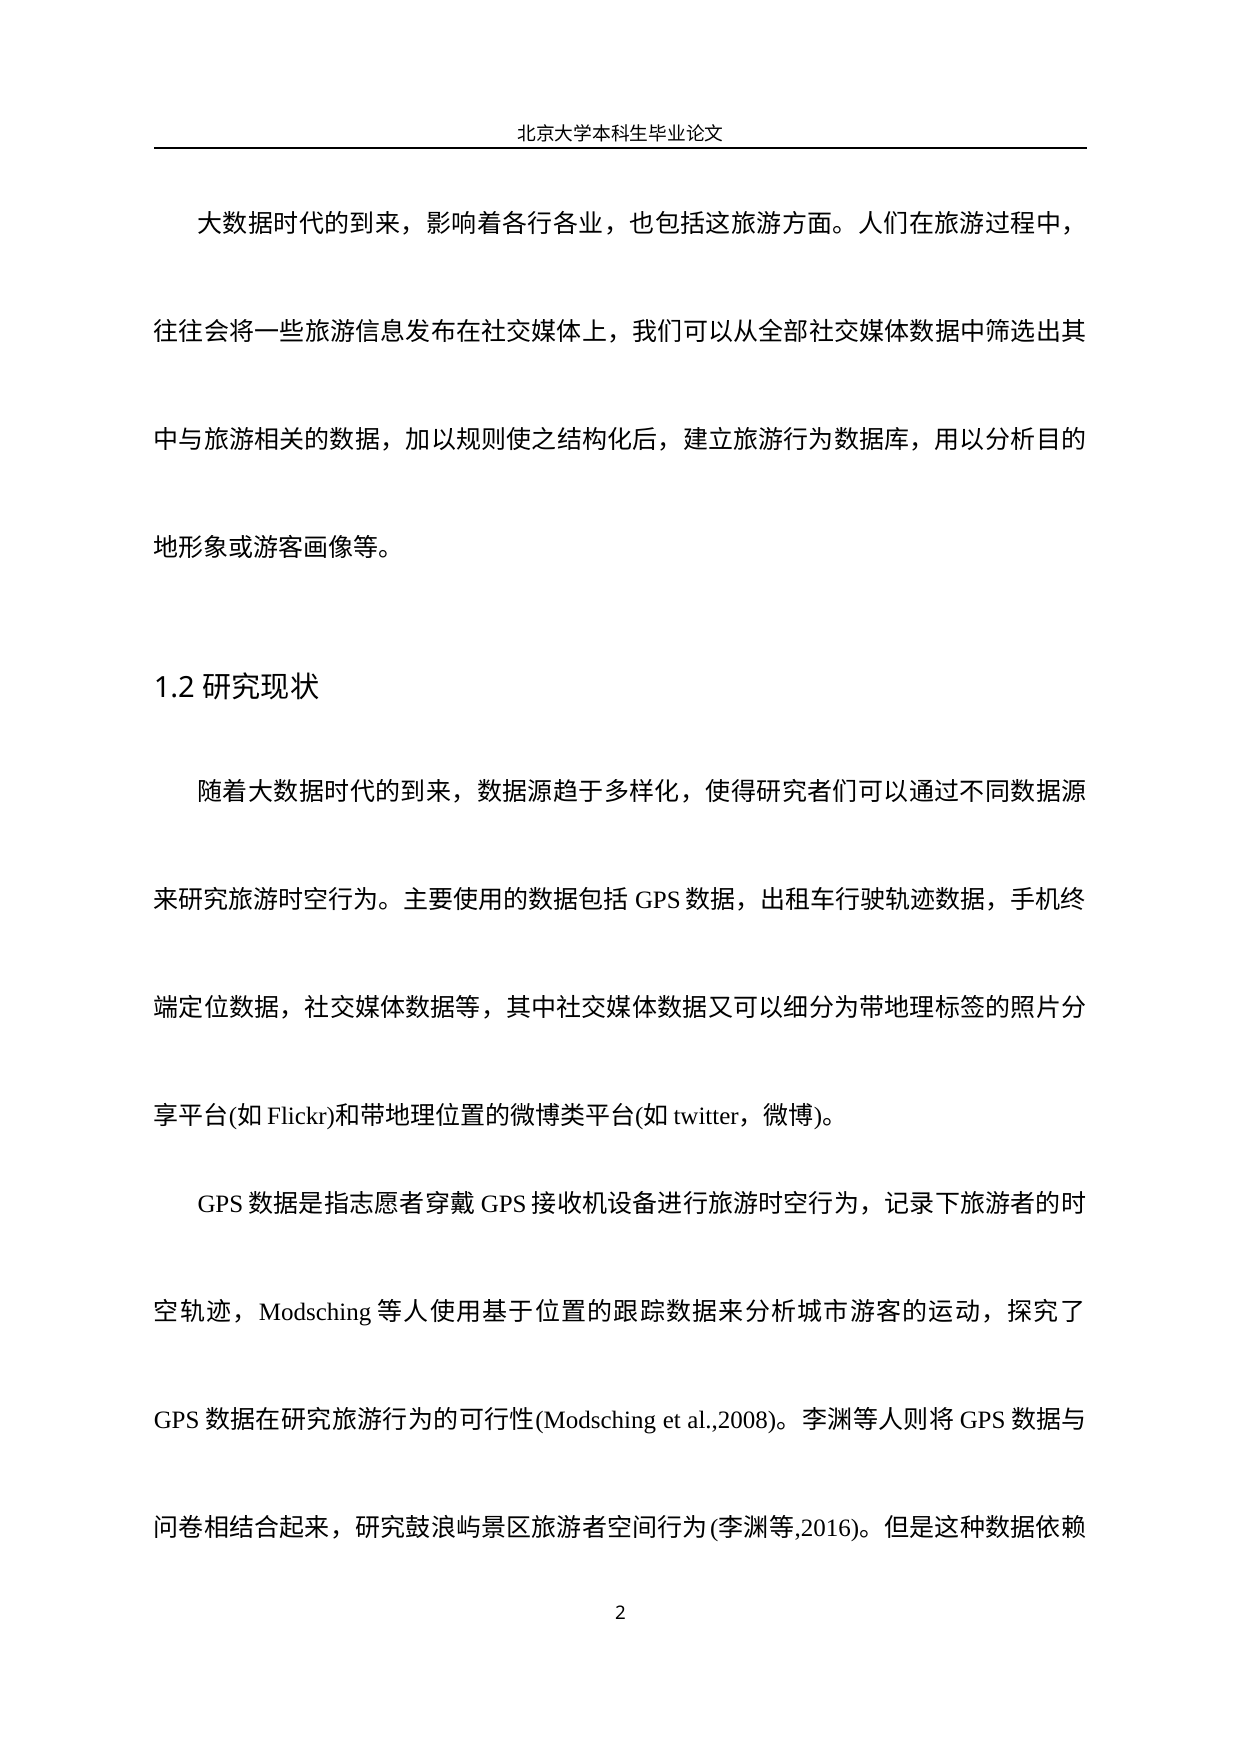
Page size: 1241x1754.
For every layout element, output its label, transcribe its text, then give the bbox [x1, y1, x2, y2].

text 大数据时代的到来，影响着各行各业，也包括这旅游方面。人们在旅游过程中，往往会将一些旅游信息发布在社交媒体上，我们可以从全部社交媒体数据中筛选出其中与旅游相关的数据，加以规则使之结构化后，建立旅游行为数据库，用以分析目的地形象或游客画像等。 [153, 189, 1087, 578]
text 1.2 研究现状 [153, 652, 1087, 717]
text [153, 1169, 1087, 1558]
text 随着大数据时代的到来，数据源趋于多样化，使得研究者们可以通过不同数据源来研究旅游时空行为。主要使用的数据包括GPS数据，出租车行驶轨迹数据，手机终端定位数据，社交媒体数据等，其中社交媒体数据又可以细分为带地理标签的照片分享平台(如Flickr)和带地理位置的微博类平台(如twitter，微博)。 [153, 757, 1087, 1146]
